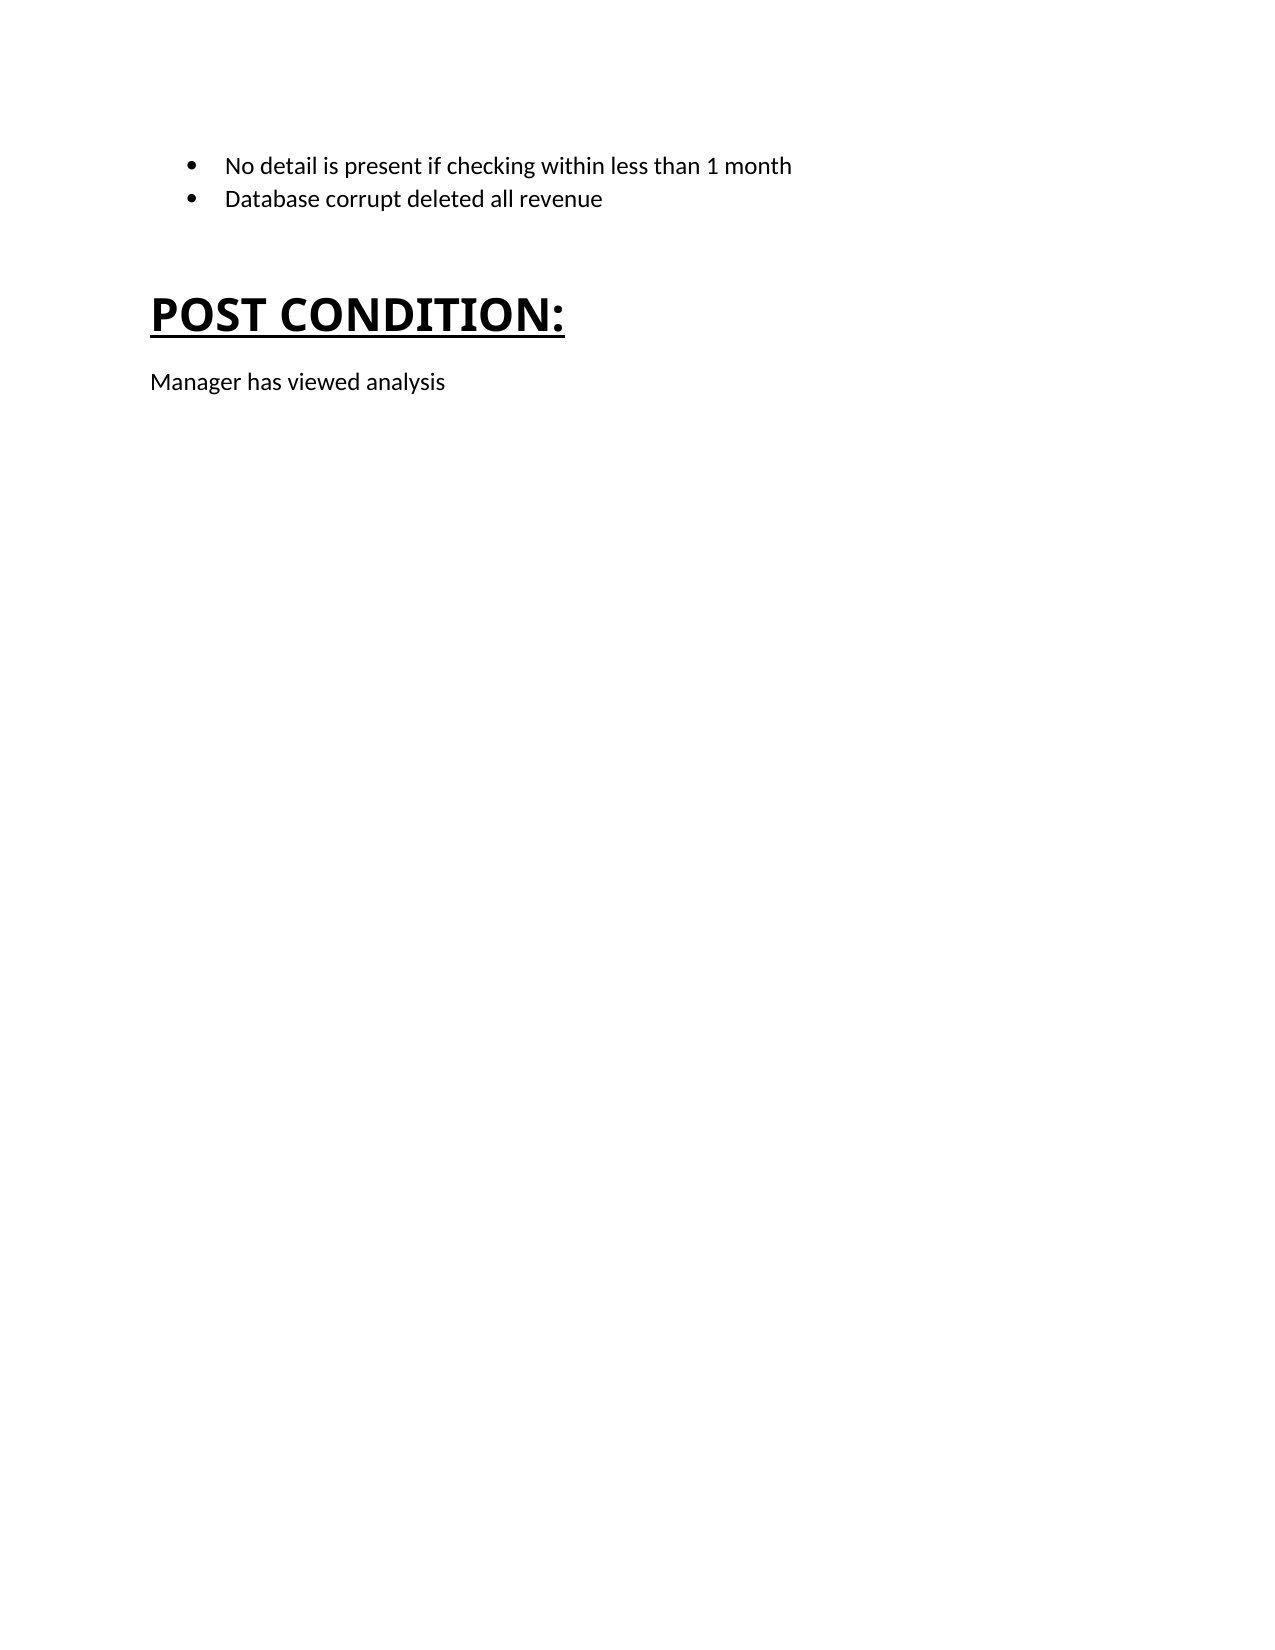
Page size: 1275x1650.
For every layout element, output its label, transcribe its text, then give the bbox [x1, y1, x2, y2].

list No detail is present if checking within less than 1 month [187, 150, 1125, 181]
text Manager has viewed analysis [150, 366, 1125, 397]
text POST CONDITION: [150, 282, 1125, 344]
list Database corrupt deleted all revenue [187, 183, 1125, 213]
